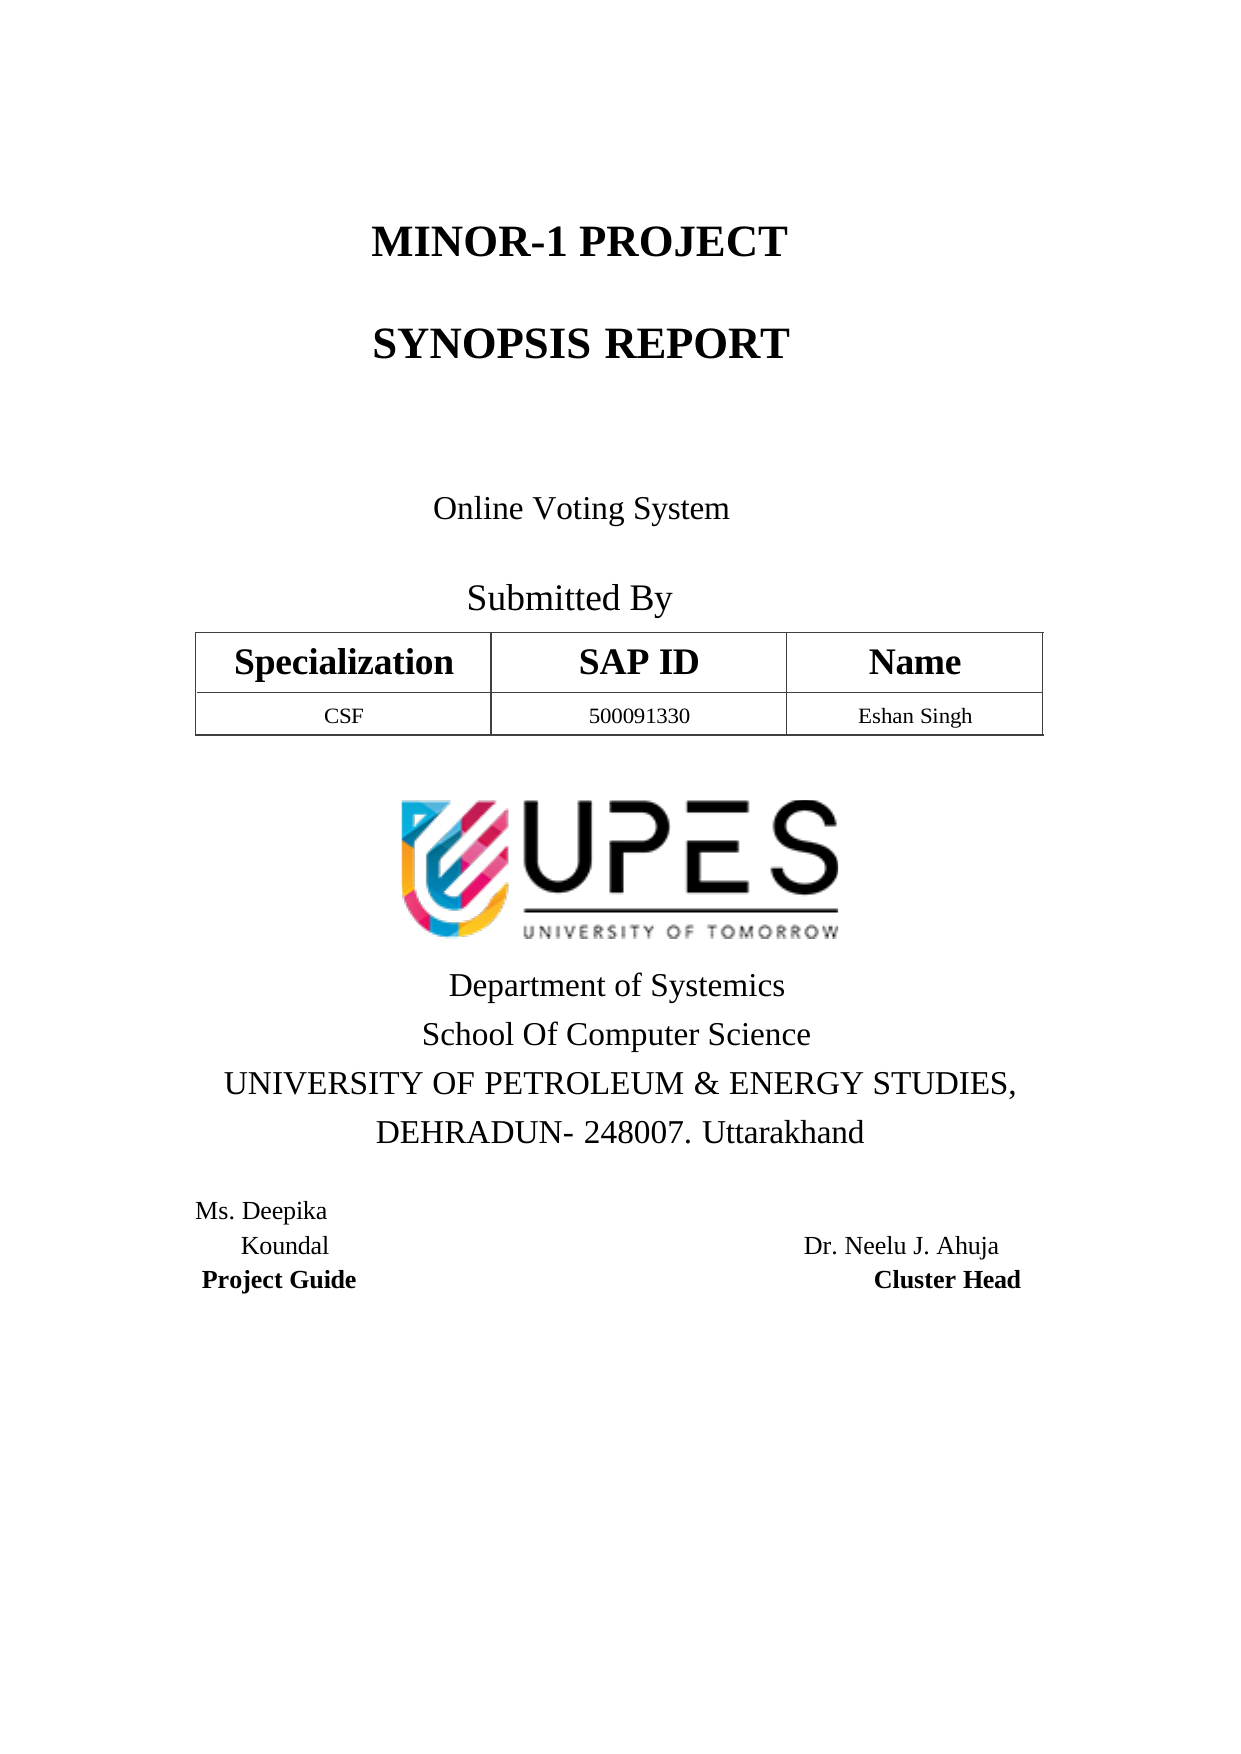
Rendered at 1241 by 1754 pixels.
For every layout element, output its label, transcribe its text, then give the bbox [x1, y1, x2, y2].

table_header Specialization [196, 633, 490, 692]
picture [401, 800, 839, 939]
text Koundal Dr. Neelu J. Ahuja [241, 1230, 1065, 1260]
table_cell 500091330 [492, 693, 786, 734]
picture [413, 813, 422, 827]
table_cell Eshan Singh [787, 693, 1042, 734]
table_header SAP ID [492, 633, 786, 692]
text UNIVERSITY OF PETROLEUM & ENERGY STUDIES, [183, 1064, 1057, 1102]
text Online Voting System [433, 488, 1065, 526]
text Ms. Deepika [195, 1195, 1065, 1225]
text DEHRADUN- 248007. Uttarakhand [183, 1113, 1057, 1151]
table_cell CSF [196, 693, 490, 734]
text Submitted By [466, 576, 1065, 619]
title MINOR-1 PROJECT SYNOPSIS REPORT [371, 214, 876, 368]
table_header Name [787, 633, 1042, 692]
subtitle Project Guide Cluster Head [202, 1264, 1065, 1294]
